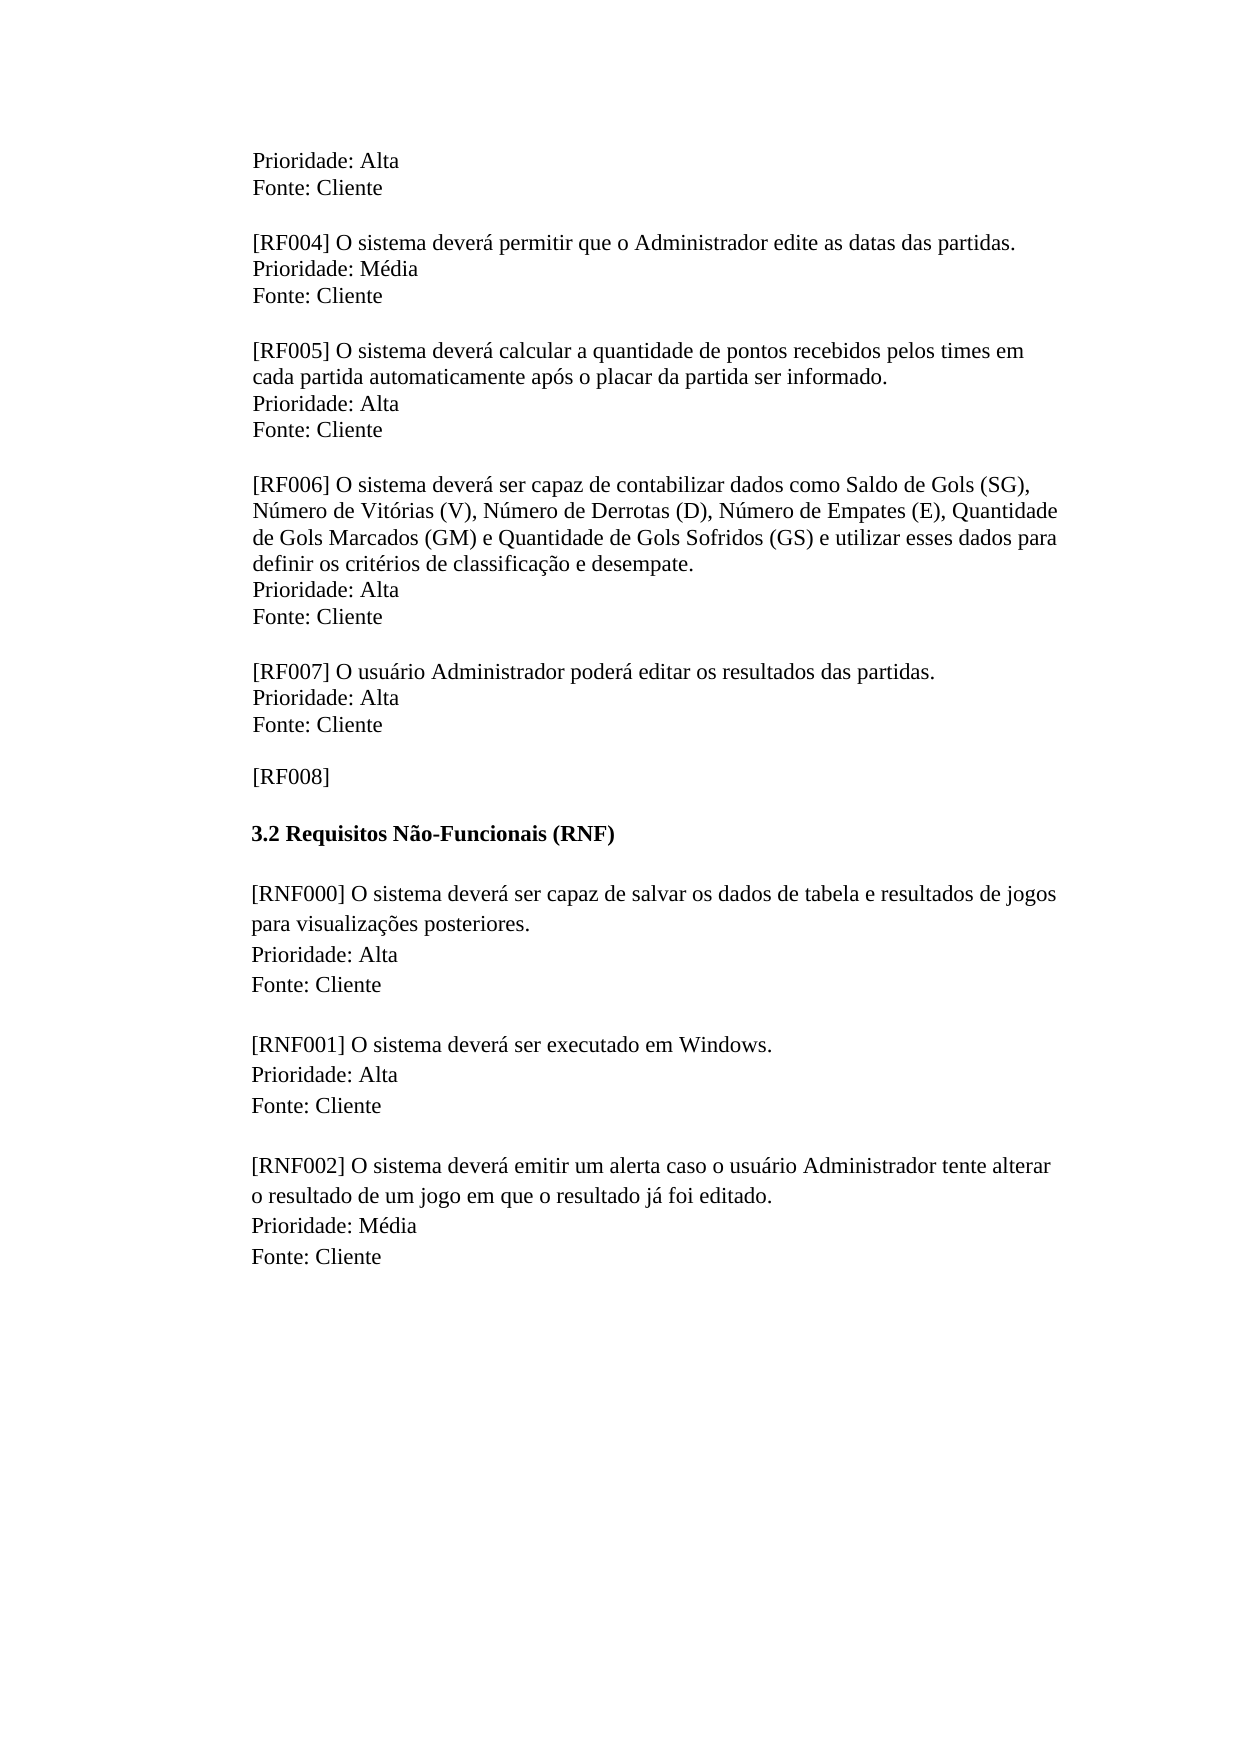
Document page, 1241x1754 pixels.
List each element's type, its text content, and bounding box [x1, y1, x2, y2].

text Fonte: Cliente [252, 711, 1063, 737]
text Prioridade: Alta [251, 941, 1063, 967]
text Fonte: Cliente [252, 174, 1063, 200]
text Fonte: Cliente [251, 971, 1063, 997]
text Prioridade: Média [251, 1213, 1063, 1239]
text Prioridade: Alta [252, 684, 1063, 711]
text [RF006] O sistema deverá ser capaz de contabilizar dados como Saldo de Gols (SG), Número de Vitórias (V), Número de Derrotas (D), Número de Empates (E), Quantidade de Gols Marcados (GM) e Quantidade de Gols Sofridos (GS) e utilizar esses dados para definir os critérios de classificação e desempate. [252, 471, 1063, 576]
text [RF008] [252, 763, 1063, 790]
text [RNF002] O sistema deverá emitir um alerta caso o usuário Administrador tente alterar o resultado de um jogo em que o resultado já foi editado. [251, 1152, 1063, 1209]
text [RF007] O usuário Administrador poderá editar os resultados das partidas. [252, 658, 1063, 684]
text Fonte: Cliente [252, 282, 1063, 308]
text [RNF000] O sistema deverá ser capaz de salvar os dados de tabela e resultados de jogos para visualizações posteriores. [251, 880, 1063, 937]
text Prioridade: Alta [251, 1062, 1063, 1088]
text Prioridade: Alta [252, 576, 1063, 603]
text [RNF001] O sistema deverá ser executado em Windows. [251, 1031, 1063, 1058]
text [RF004] O sistema deverá permitir que o Administrador edite as datas das partidas. [252, 229, 1063, 255]
text [RF005] O sistema deverá calcular a quantidade de pontos recebidos pelos times em cada partida automaticamente após o placar da partida ser informado. [252, 337, 1063, 389]
text Fonte: Cliente [252, 603, 1063, 629]
text Fonte: Cliente [252, 416, 1063, 442]
text 3.2 Requisitos Não-Funcionais (RNF) [177, 820, 1063, 846]
text Prioridade: Alta [252, 389, 1063, 416]
text Prioridade: Alta [252, 148, 1063, 174]
text Fonte: Cliente [251, 1243, 1063, 1269]
text Prioridade: Média [252, 255, 1063, 282]
text Fonte: Cliente [251, 1092, 1063, 1118]
